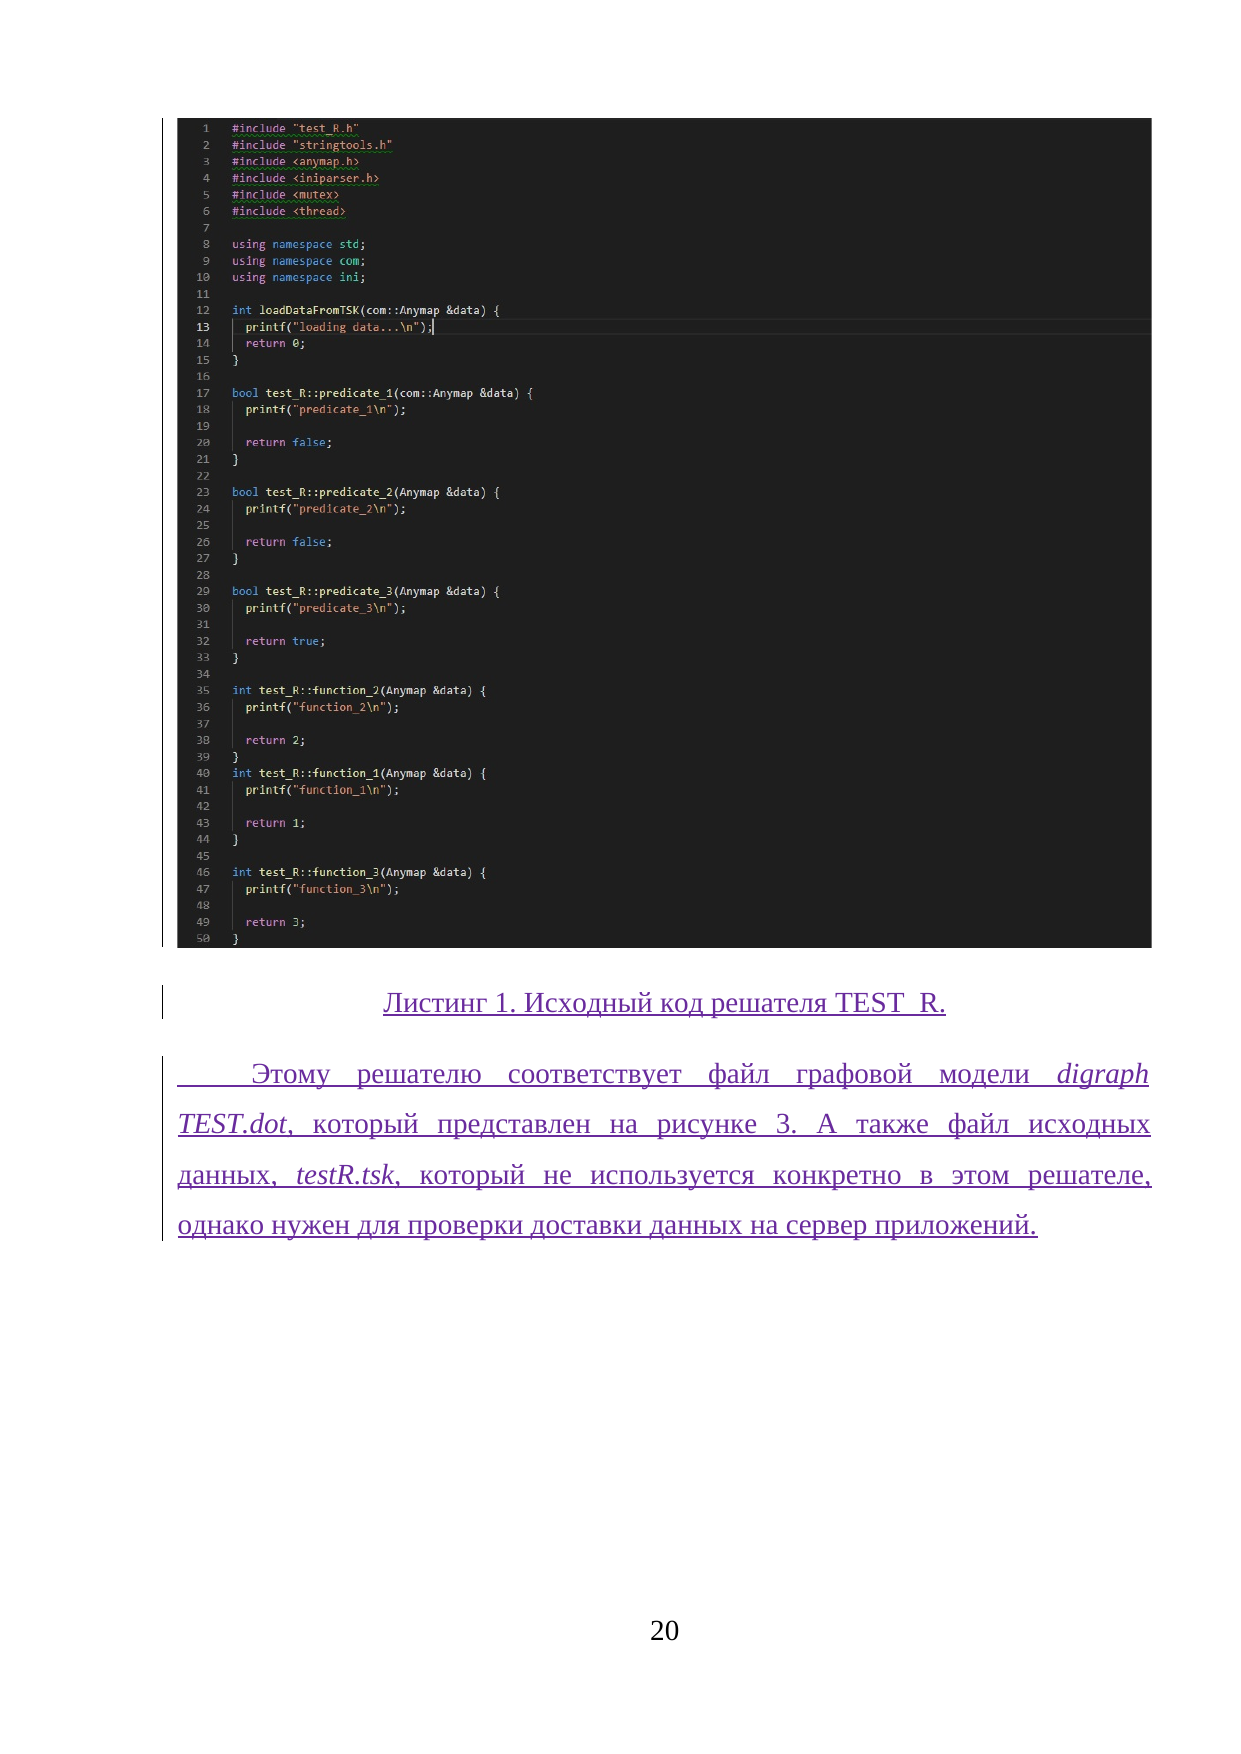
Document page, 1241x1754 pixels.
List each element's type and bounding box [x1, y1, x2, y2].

picture [177, 118, 1152, 948]
